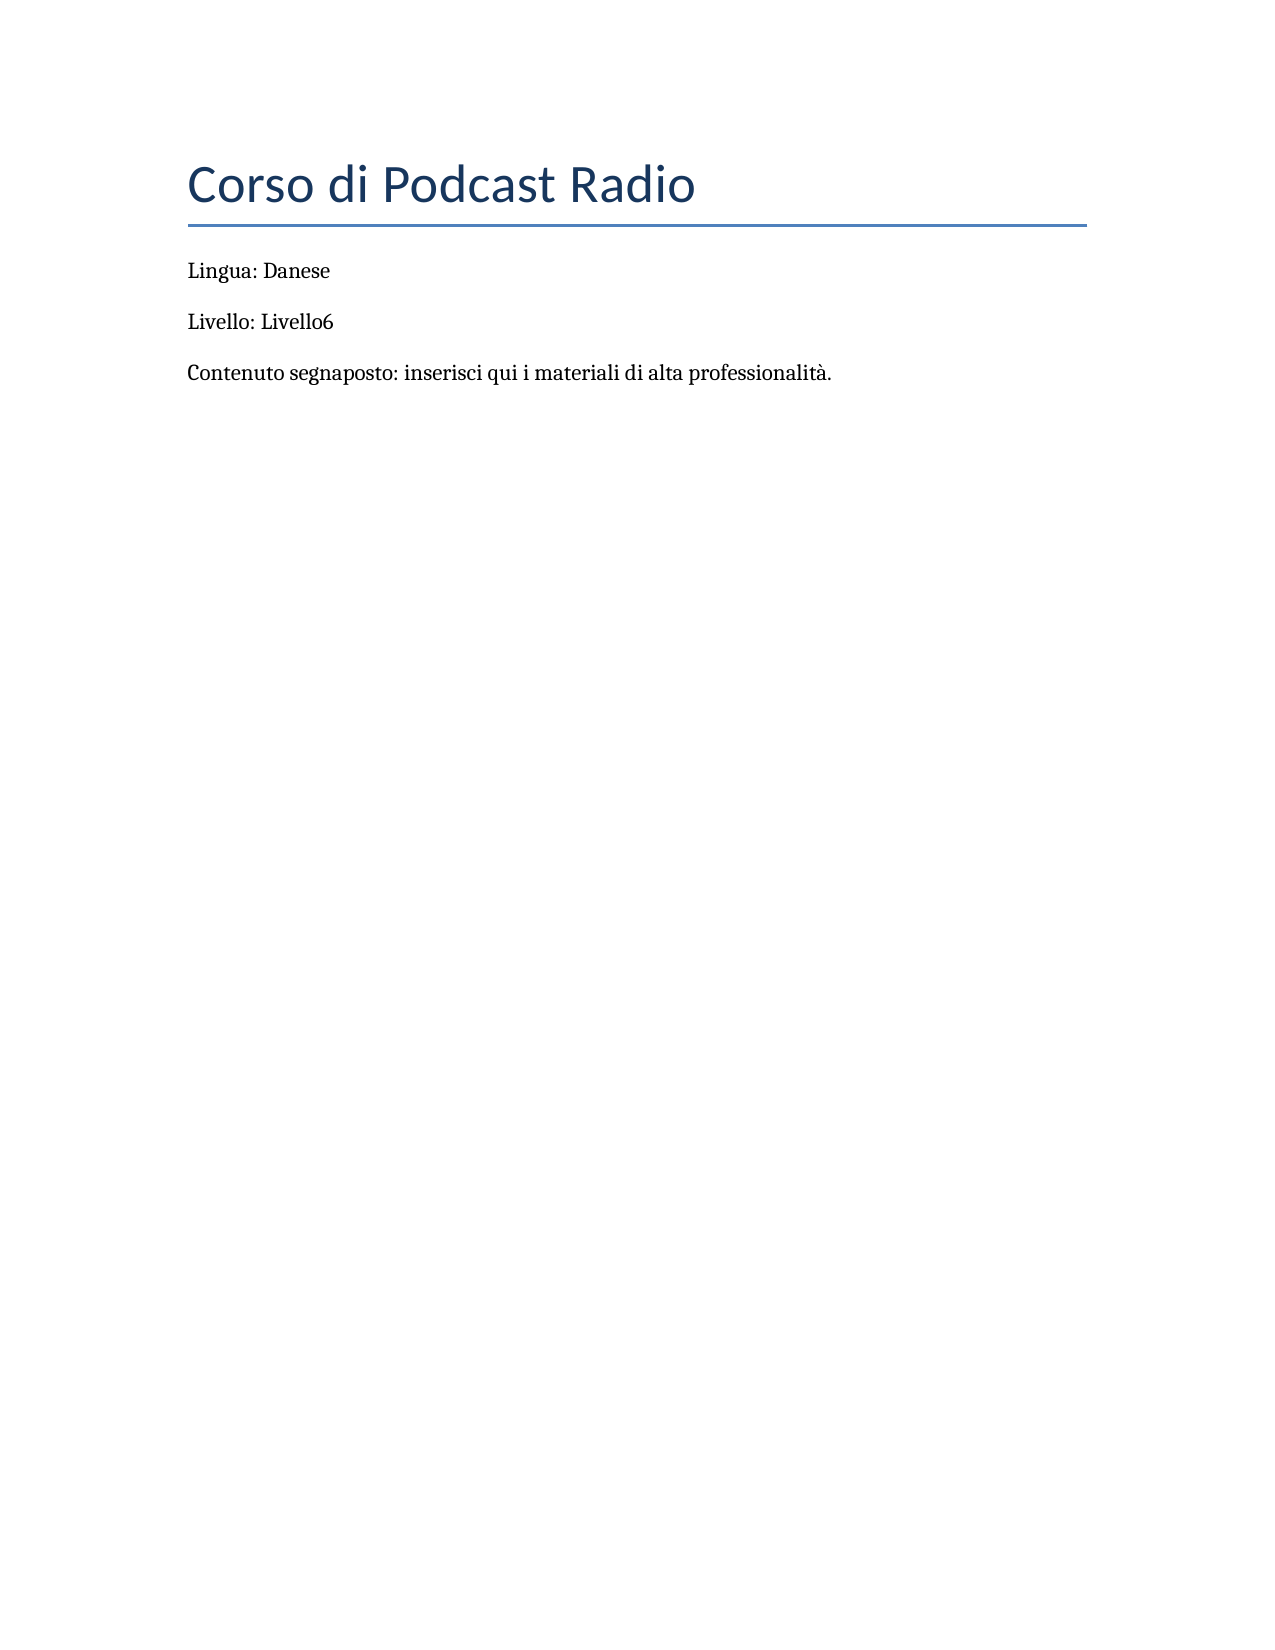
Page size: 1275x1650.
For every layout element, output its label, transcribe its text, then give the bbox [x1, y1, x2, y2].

title Corso di Podcast Radio [187, 150, 1087, 227]
text Contenuto segnaposto: inserisci qui i materiali di alta professionalità. [187, 360, 1087, 386]
text Lingua: Danese [187, 258, 1087, 284]
text Livello: Livello6 [187, 309, 1087, 335]
